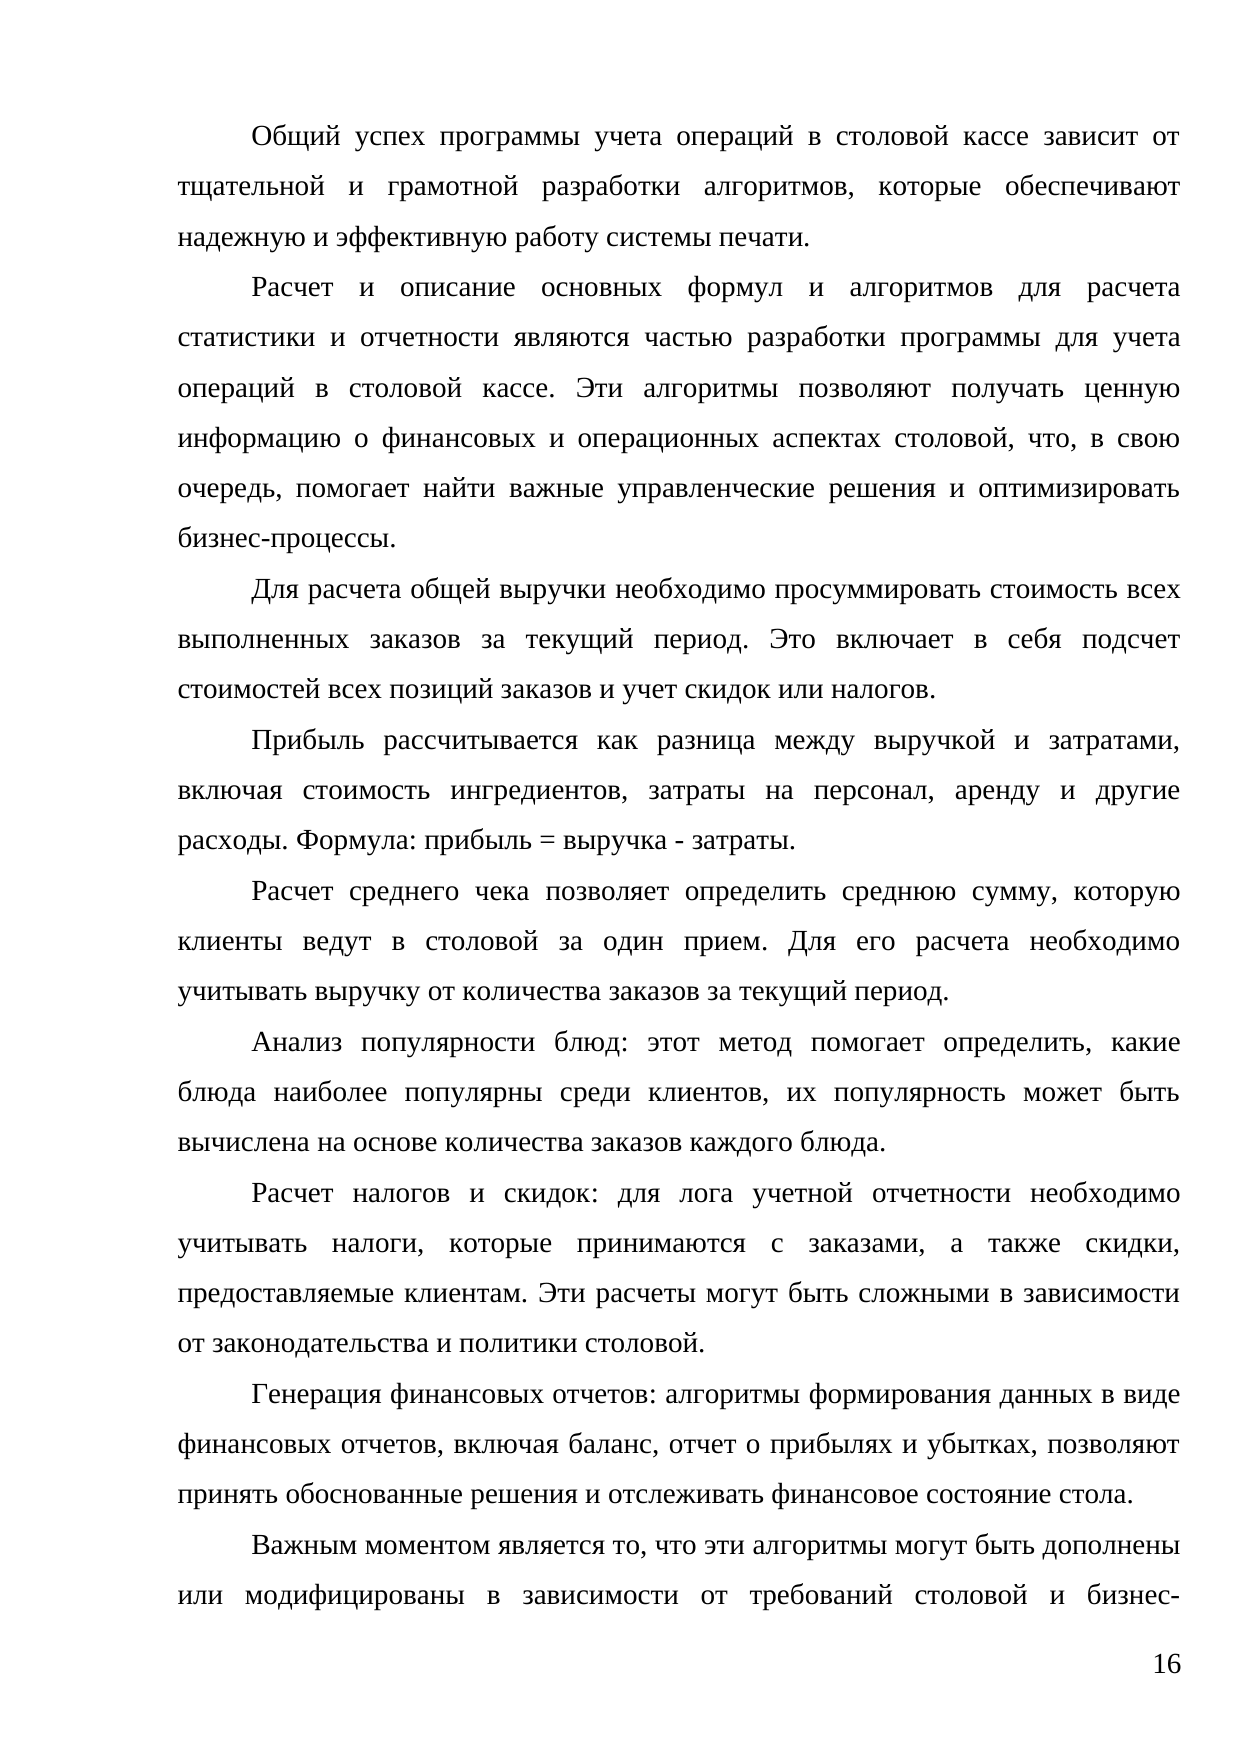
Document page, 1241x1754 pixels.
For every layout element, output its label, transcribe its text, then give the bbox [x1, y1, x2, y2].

text Анализ популярности блюд: этот метод помогает определить, какие блюда наиболее популярны среди клиентов, их популярность может быть вычислена на основе количества заказов каждого блюда. [177, 1024, 1181, 1158]
text Расчет налогов и скидок: для лога учетной отчетности необходимо учитывать налоги, которые принимаются с заказами, а также скидки, предоставляемые клиентам. Эти расчеты могут быть сложными в зависимости от законодательства и политики столовой. [177, 1175, 1181, 1359]
text Для расчета общей выручки необходимо просуммировать стоимость всех выполненных заказов за текущий период. Это включает в себя подсчет стоимостей всех позиций заказов и учет скидок или налогов. [177, 571, 1181, 705]
text Генерация финансовых отчетов: алгоритмы формирования данных в виде финансовых отчетов, включая баланс, отчет о прибылях и убытках, позволяют принять обоснованные решения и отслеживать финансовое состояние стола. [177, 1376, 1181, 1510]
text Расчет и описание основных формул и алгоритмов для расчета статистики и отчетности являются частью разработки программы для учета операций в столовой кассе. Эти алгоритмы позволяют получать ценную информацию о финансовых и операционных аспектах столовой, что, в свою очередь, помогает найти важные управленческие решения и оптимизировать бизнес-процессы. [177, 269, 1181, 554]
text Общий успех программы учета операций в столовой кассе зависит от тщательной и грамотной разработки алгоритмов, которые обеспечивают надежную и эффективную работу системы печати. [177, 118, 1181, 252]
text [177, 1527, 1181, 1611]
text Расчет среднего чека позволяет определить среднюю сумму, которую клиенты ведут в столовой за один прием. Для его расчета необходимо учитывать выручку от количества заказов за текущий период. [177, 873, 1181, 1007]
text Прибыль рассчитывается как разница между выручкой и затратами, включая стоимость ингредиентов, затраты на персонал, аренду и другие расходы. Формула: прибыль = выручка - затраты. [177, 722, 1181, 856]
